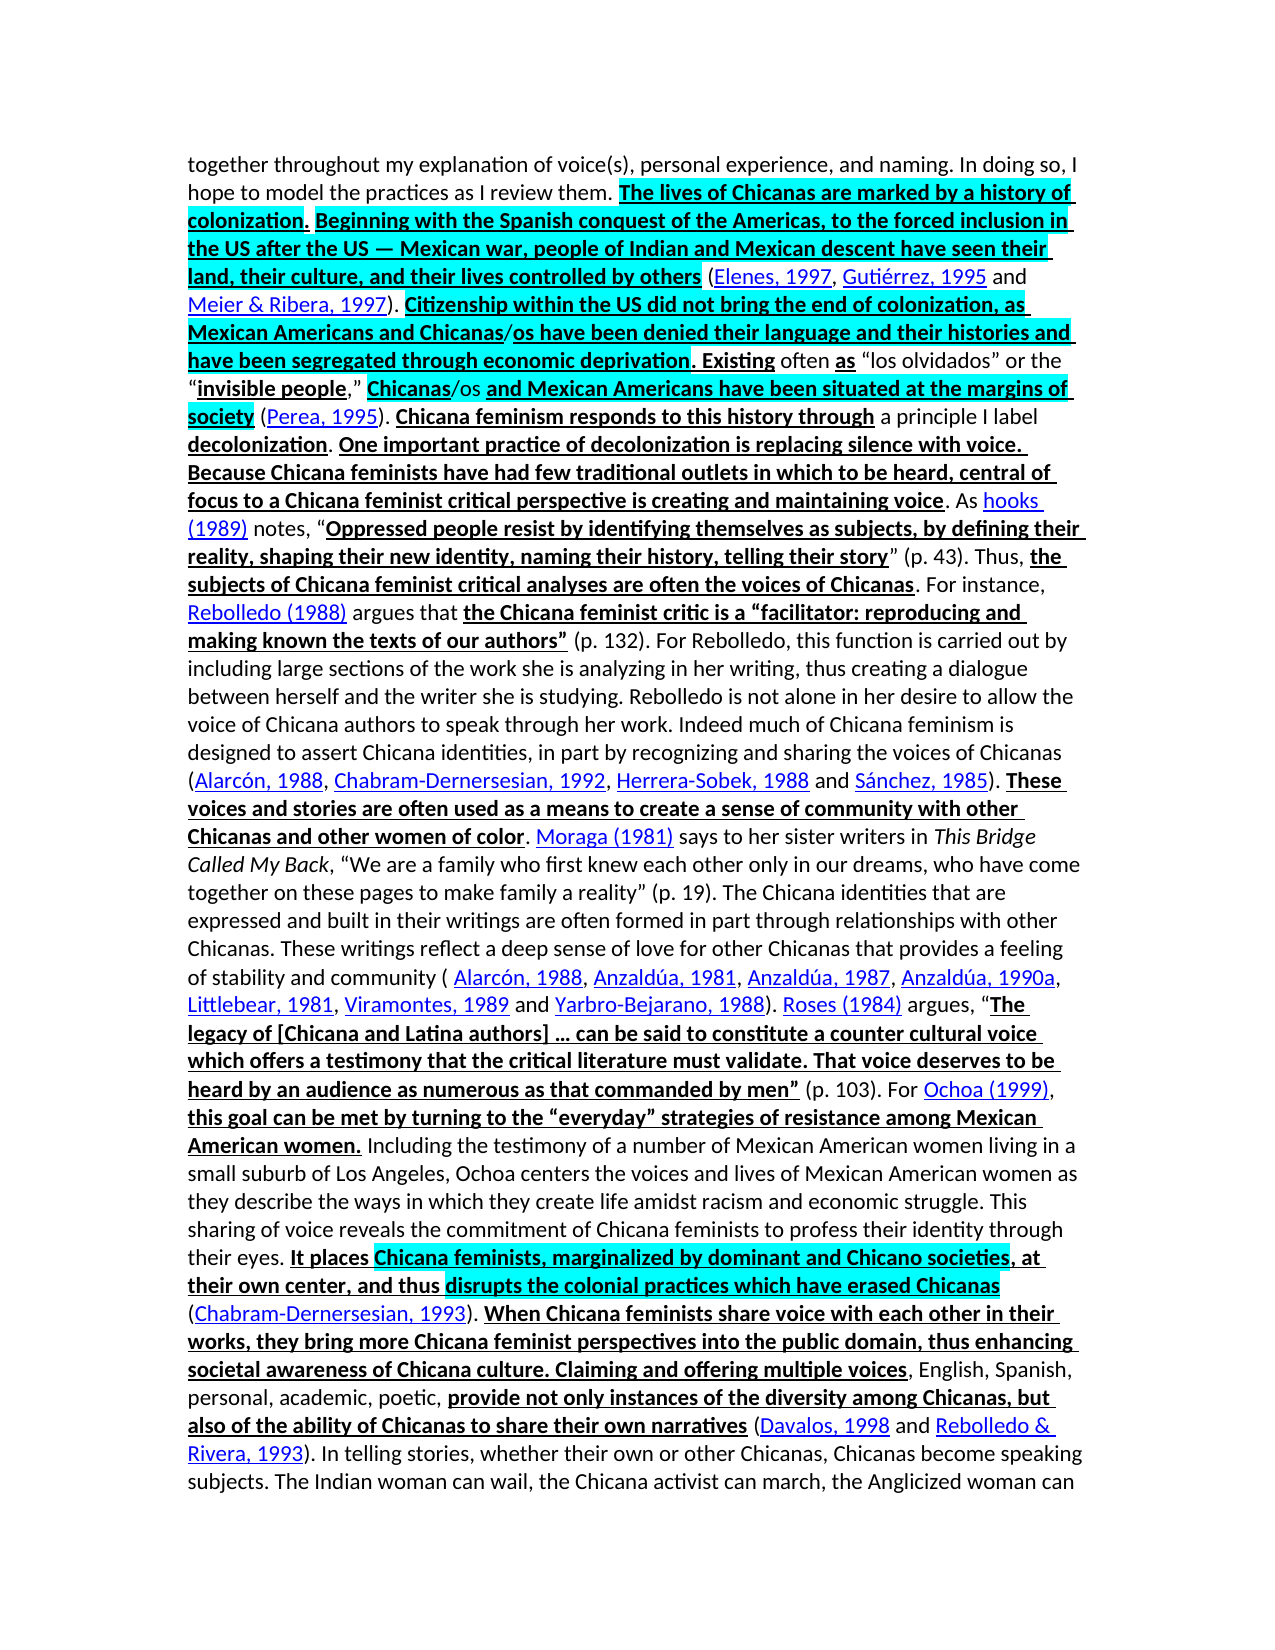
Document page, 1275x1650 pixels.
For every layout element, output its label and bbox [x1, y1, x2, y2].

text [187, 150, 1087, 1495]
